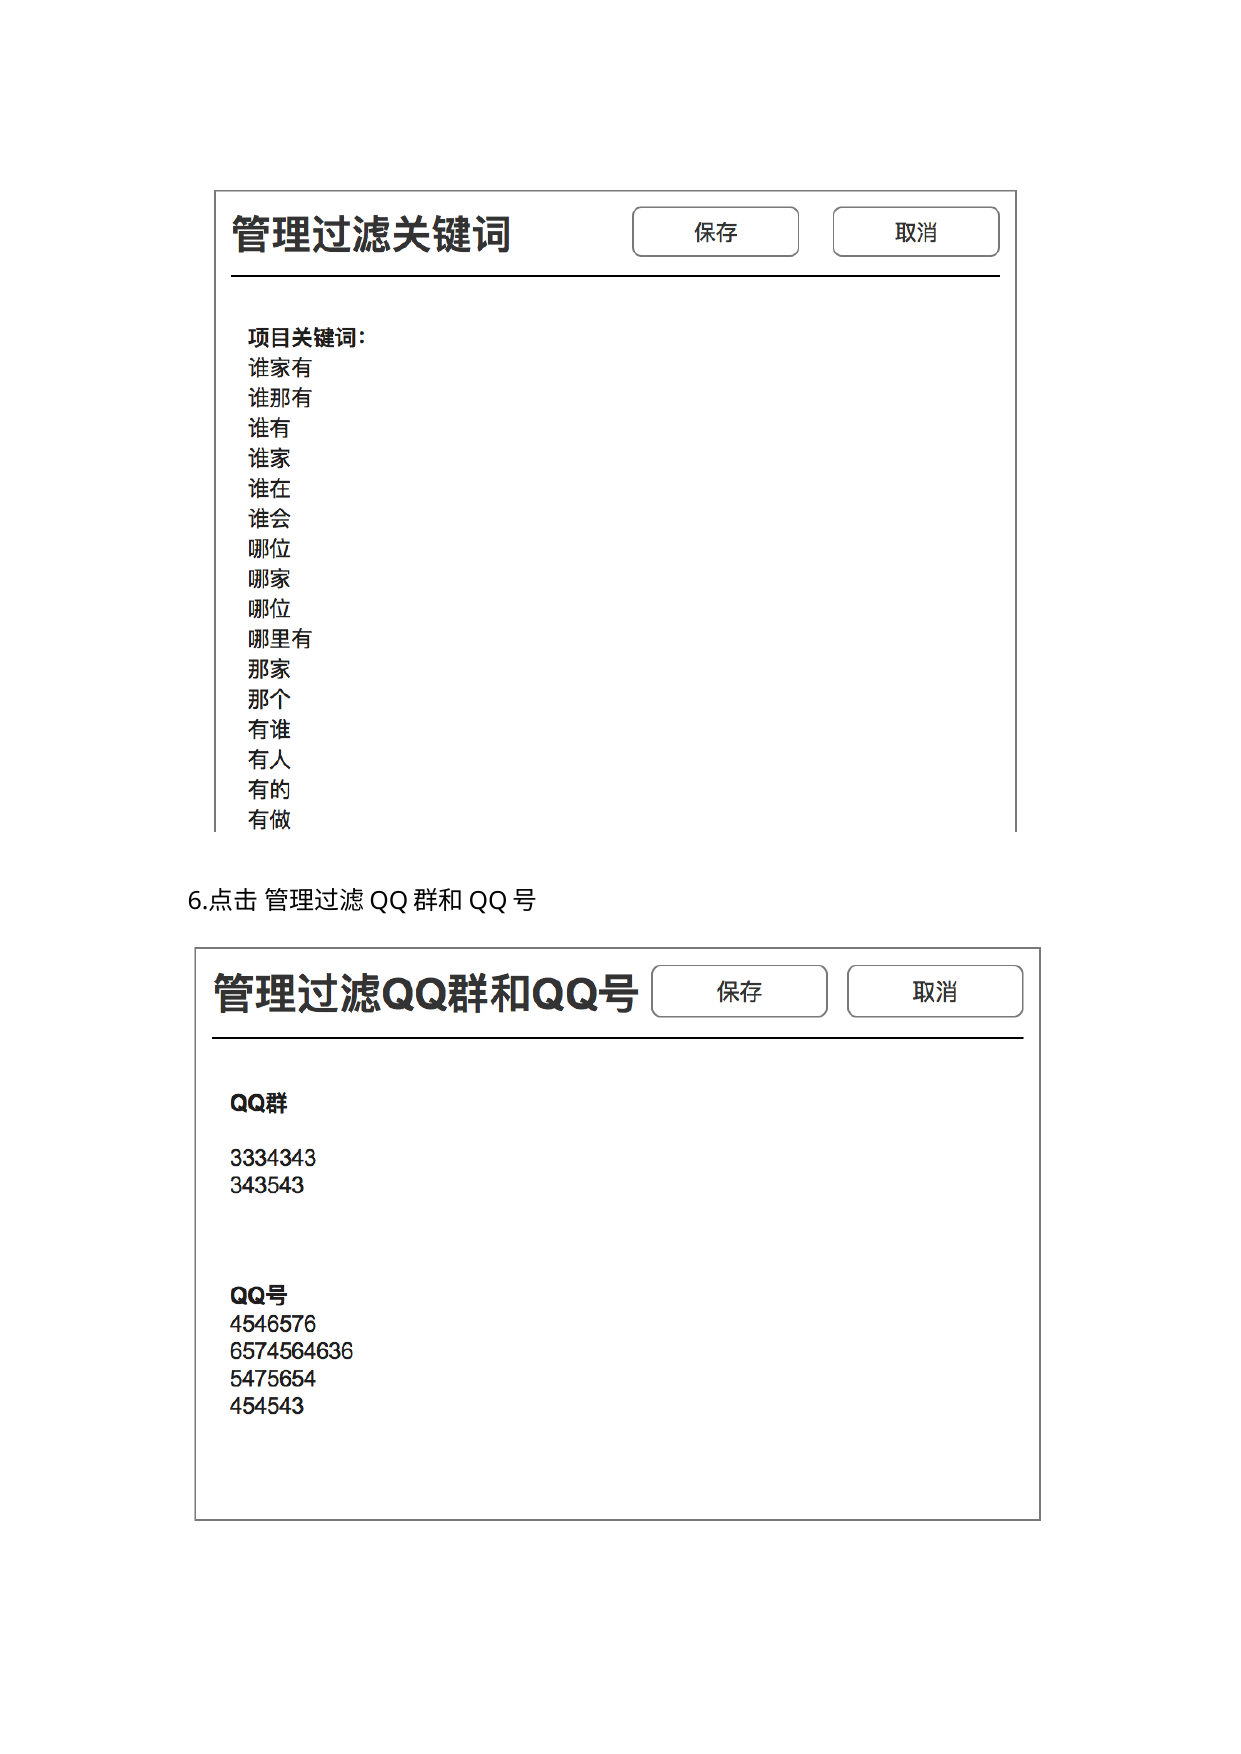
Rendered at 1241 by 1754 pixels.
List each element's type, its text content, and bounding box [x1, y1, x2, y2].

text 6.点击 管理过滤QQ群和QQ号 [187, 877, 1053, 921]
picture [187, 172, 1053, 832]
picture [187, 921, 1053, 1545]
